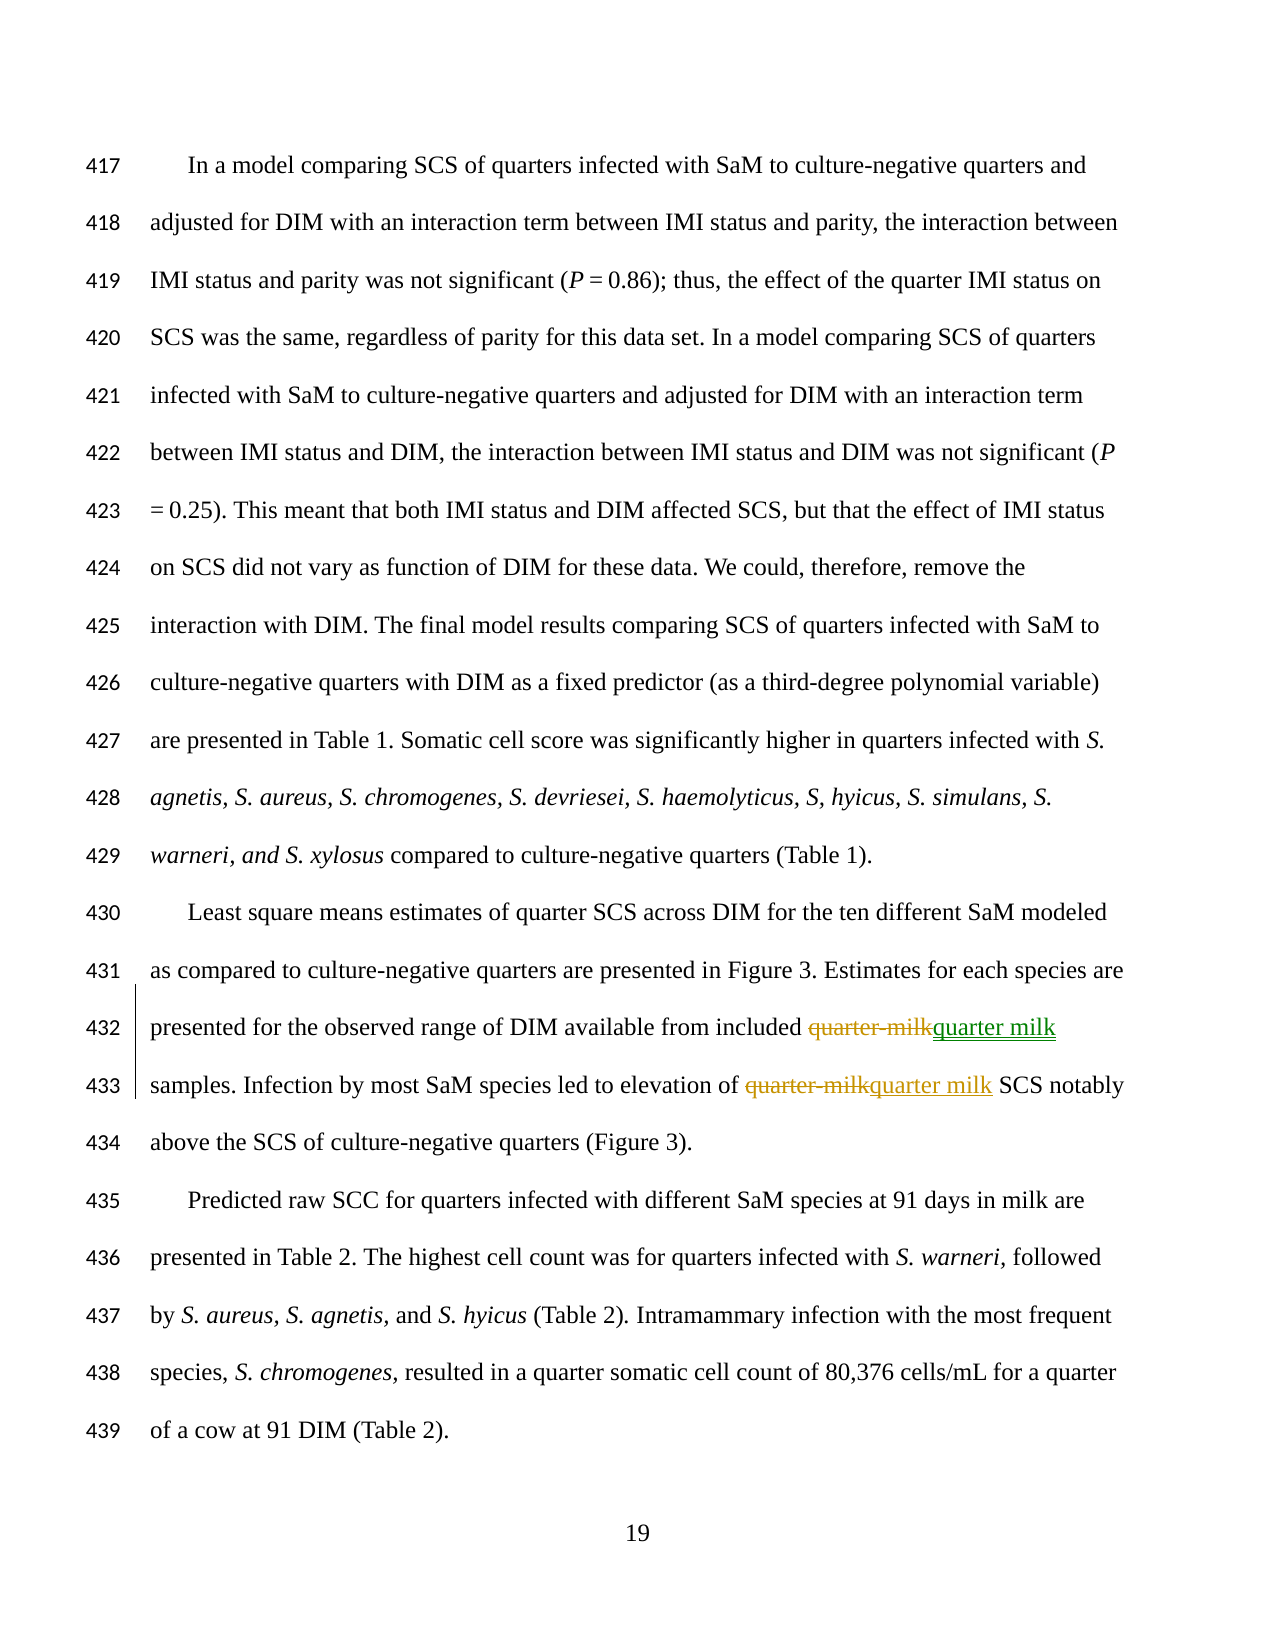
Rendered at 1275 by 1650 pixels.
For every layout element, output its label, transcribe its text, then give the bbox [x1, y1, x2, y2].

text Predicted raw SCC for quarters infected with different SaM species at 91 days in milk are presented in Table 2. The highest cell count was for quarters infected with S. warneri, followed by S. aureus, S. agnetis, and S. hyicus (Table 2). Intramammary infection with the most frequent species, S. chromogenes, resulted in a quarter somatic cell count of 80,376 cells/mL for a quarter of a cow at 91 DIM (Table 2). [150, 1185, 1125, 1444]
text In a model comparing SCS of quarters infected with SaM to culture-negative quarters and adjusted for DIM with an interaction term between IMI status and parity, the interaction between IMI status and parity was not significant (P = 0.86); thus, the effect of the quarter IMI status on SCS was the same, regardless of parity for this data set. In a model comparing SCS of quarters infected with SaM to culture-negative quarters and adjusted for DIM with an interaction term between IMI status and DIM, the interaction between IMI status and DIM was not significant (P = 0.25). This meant that both IMI status and DIM affected SCS, but that the effect of IMI status on SCS did not vary as function of DIM for these data. We could, therefore, remove the interaction with DIM. The final model results comparing SCS of quarters infected with SaM to culture-negative quarters with DIM as a fixed predictor (as a third-degree polynomial variable) are presented in Table 1. Somatic cell score was significantly higher in quarters infected with S. agnetis, S. aureus, S. chromogenes, S. devriesei, S. haemolyticus, S, hyicus, S. simulans, S. warneri, and S. xylosus compared to culture-negative quarters (Table 1). [150, 150, 1125, 869]
text Least square means estimates of quarter SCS across DIM for the ten different SaM modeled as compared to culture-negative quarters are presented in Figure 3. Estimates for each species are presented for the observed range of DIM available from included samples. Infection by most SaM species led to elevation of SCS notably above the SCS of culture-negative quarters (Figure 3). [150, 897, 1125, 1156]
